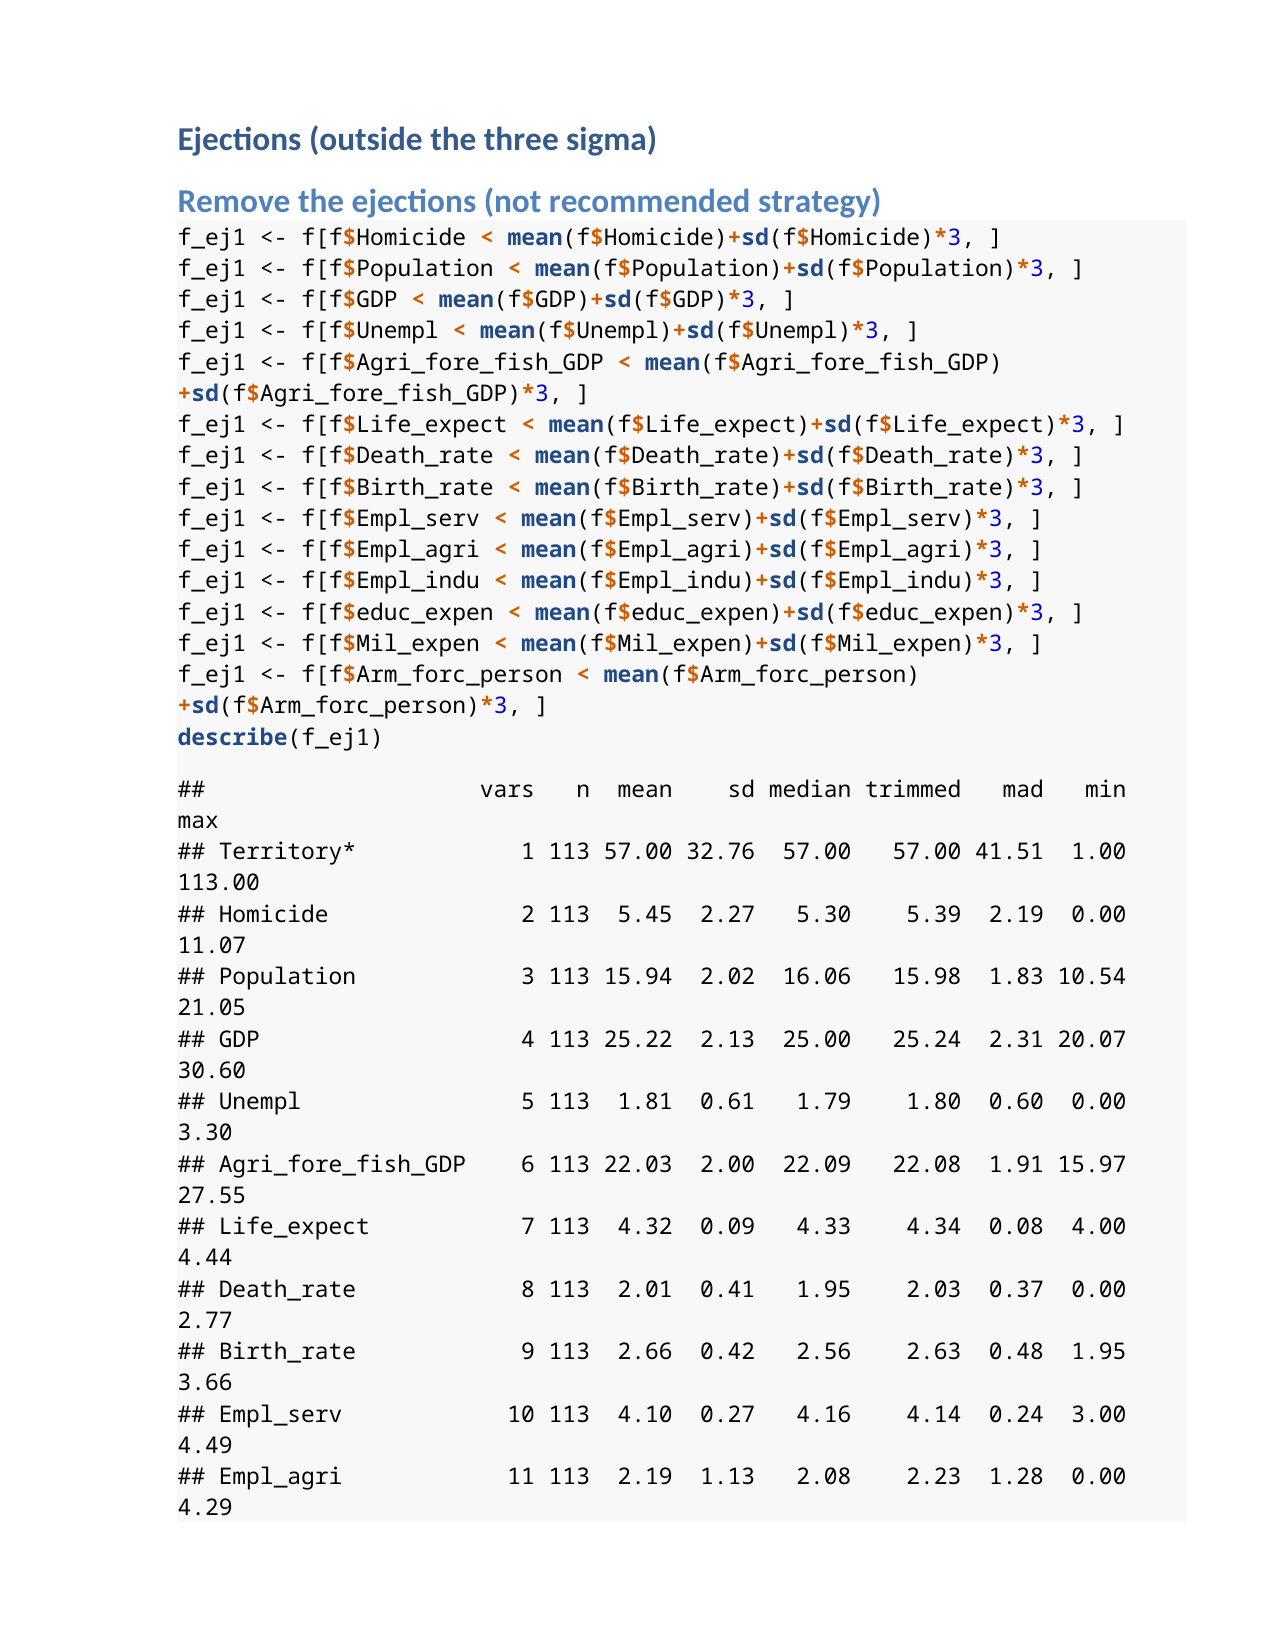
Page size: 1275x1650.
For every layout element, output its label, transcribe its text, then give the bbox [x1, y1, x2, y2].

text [177, 772, 1186, 1522]
subtitle Ejections (outside the three sigma) [177, 118, 1186, 159]
subtitle Remove the ejections (not recommended strategy) [177, 180, 1186, 220]
text f_ej1 <- f[f$Homicide < mean(f$Homicide)+sd(f$Homicide)*3, ] f_ej1 <- f[f$Population < mean(f$Population)+sd(f$Population)*3, ] f_ej1 <- f[f$GDP < mean(f$GDP)+sd(f$GDP)*3, ] f_ej1 <- f[f$Unempl < mean(f$Unempl)+sd(f$Unempl)*3, ] f_ej1 <- f[f$Agri_fore_fish_GDP < mean(f$Agri_fore_fish_GDP)+sd(f$Agri_fore_fish_GDP)*3, ] f_ej1 <- f[f$Life_expect < mean(f$Life_expect)+sd(f$Life_expect)*3, ] f_ej1 <- f[f$Death_rate < mean(f$Death_rate)+sd(f$Death_rate)*3, ] f_ej1 <- f[f$Birth_rate < mean(f$Birth_rate)+sd(f$Birth_rate)*3, ] f_ej1 <- f[f$Empl_serv < mean(f$Empl_serv)+sd(f$Empl_serv)*3, ] f_ej1 <- f[f$Empl_agri < mean(f$Empl_agri)+sd(f$Empl_agri)*3, ] f_ej1 <- f[f$Empl_indu < mean(f$Empl_indu)+sd(f$Empl_indu)*3, ] f_ej1 <- f[f$educ_expen < mean(f$educ_expen)+sd(f$educ_expen)*3, ] f_ej1 <- f[f$Mil_expen < mean(f$Mil_expen)+sd(f$Mil_expen)*3, ] f_ej1 <- f[f$Arm_forc_person < mean(f$Arm_forc_person)+sd(f$Arm_forc_person)*3, ] describe(f_ej1) [383, 220, 1186, 752]
